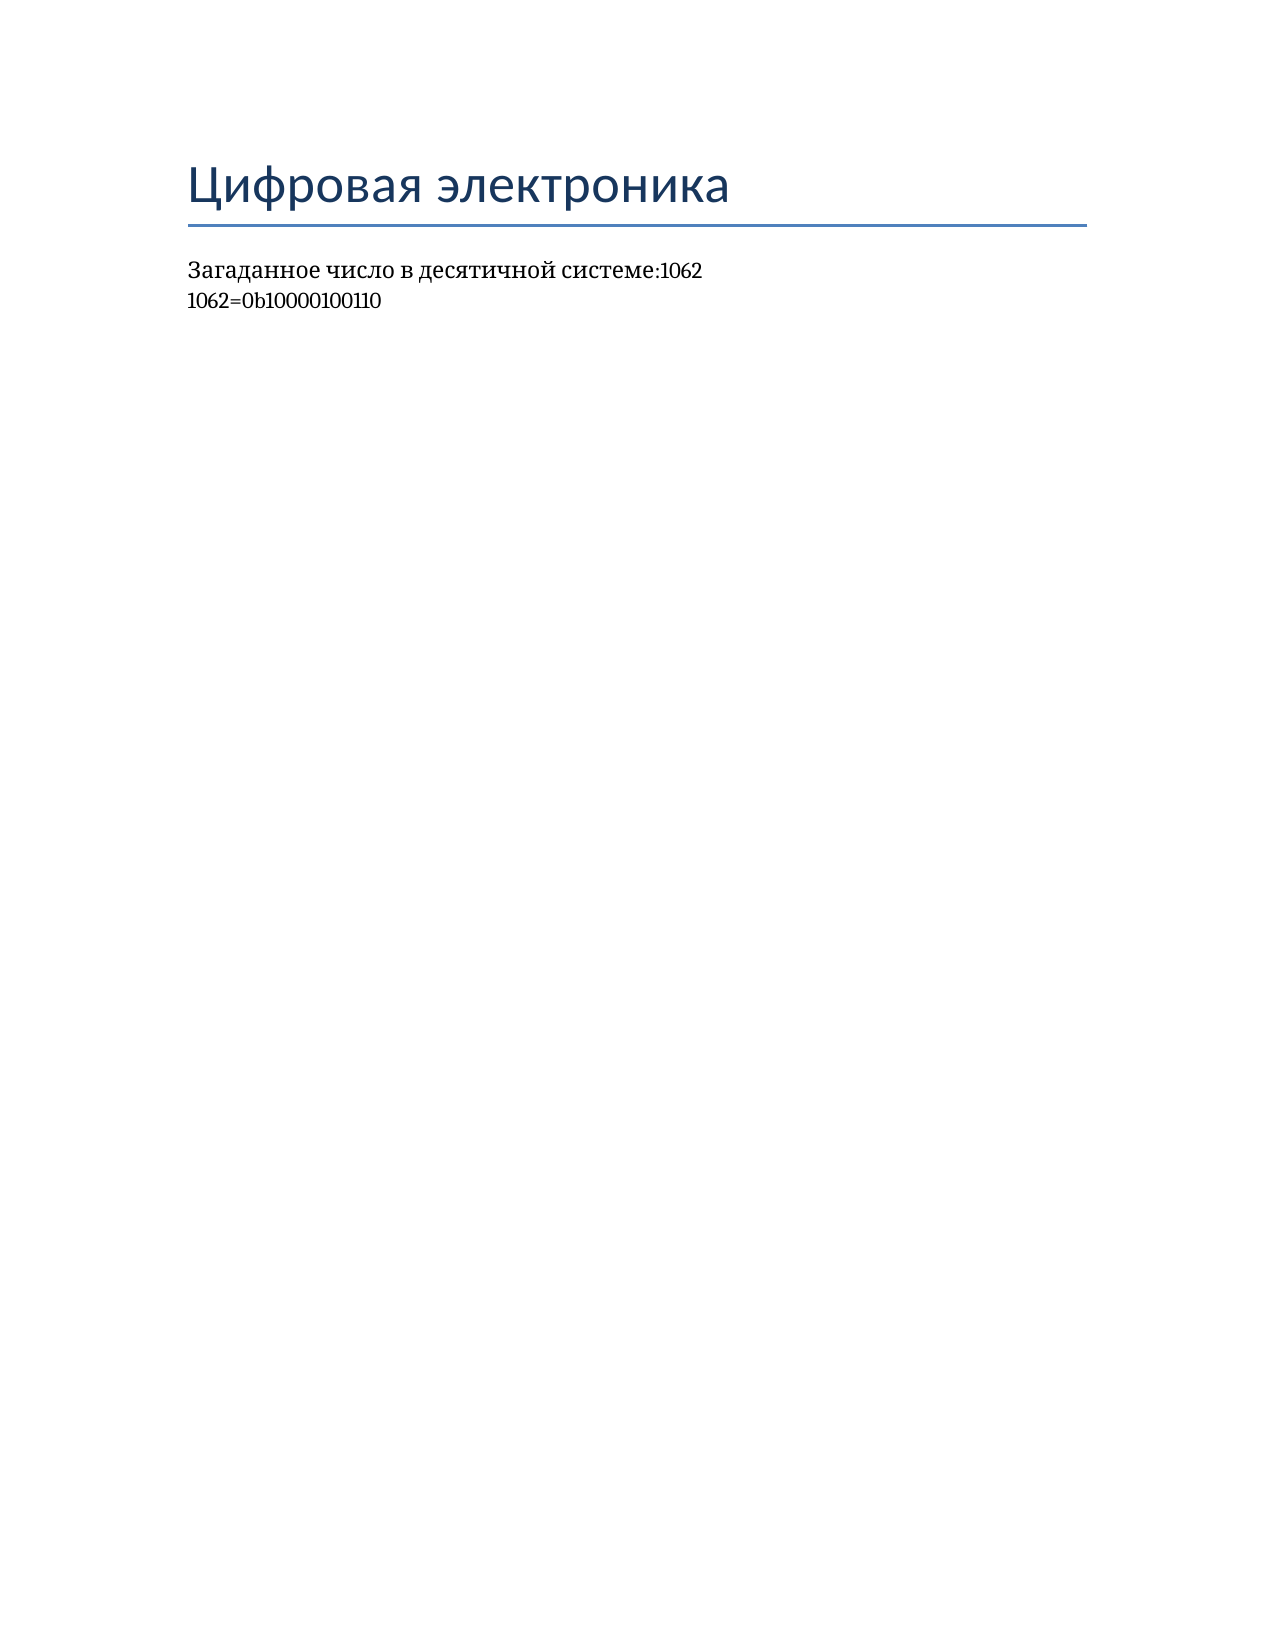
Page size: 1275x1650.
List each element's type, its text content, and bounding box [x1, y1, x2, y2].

text Загаданное число в десятичной системе:1062 1062=0b10000100110 [187, 258, 1087, 314]
title Цифровая электроника [187, 150, 1087, 227]
